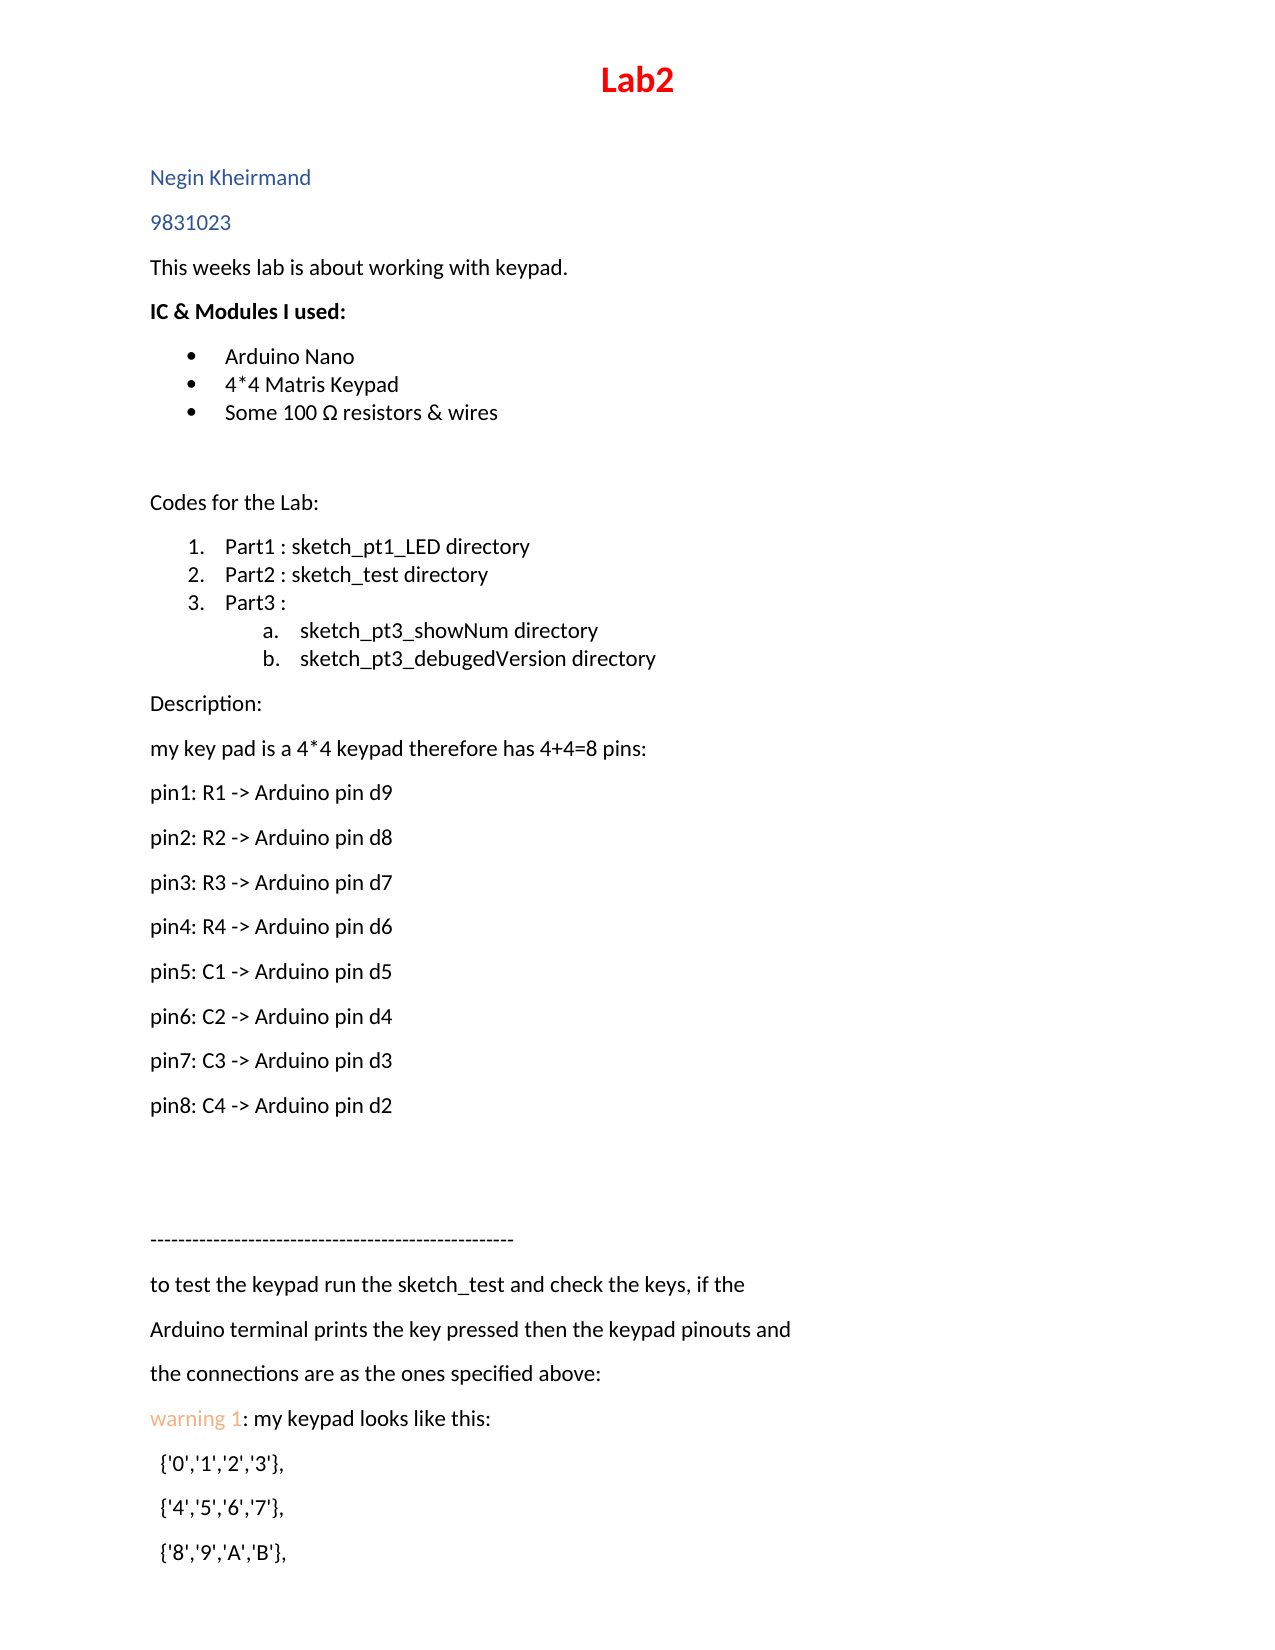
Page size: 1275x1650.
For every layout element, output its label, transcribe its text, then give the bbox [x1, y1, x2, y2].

text {'8','9','A','B'}, [150, 1538, 1125, 1566]
list Part1 : sketch_pt1_LED directory [187, 532, 1125, 560]
text Negin Kheirmand [150, 163, 1125, 191]
text {'0','1','2','3'}, [150, 1449, 1125, 1477]
text Arduino terminal prints the key pressed then the keypad pinouts and [150, 1315, 1125, 1343]
list 4*4 Matris Keypad [187, 370, 1125, 398]
text This weeks lab is about working with keypad. [150, 253, 1125, 281]
text pin5: C1 -> Arduino pin d5 [150, 957, 1125, 985]
text pin3: R3 -> Arduino pin d7 [150, 868, 1125, 896]
text Lab2 [150, 56, 1125, 102]
text pin2: R2 -> Arduino pin d8 [150, 823, 1125, 851]
text the connections are as the ones specified above: [150, 1359, 1125, 1387]
text Description: [150, 689, 1125, 717]
text 9831023 [150, 208, 1125, 236]
text warning 1: my keypad looks like this: [150, 1404, 1125, 1432]
list Arduino Nano [187, 342, 1125, 370]
list sketch_pt3_debugedVersion directory [262, 644, 1125, 672]
list Part2 : sketch_test directory [187, 560, 1125, 588]
text {'4','5','6','7'}, [150, 1493, 1125, 1521]
text pin1: R1 -> Arduino pin d9 [150, 778, 1125, 806]
text pin6: C2 -> Arduino pin d4 [150, 1002, 1125, 1030]
list Part3 : [187, 588, 1125, 616]
list Some 100 Ω resistors & wires [187, 398, 1125, 426]
text my key pad is a 4*4 keypad therefore has 4+4=8 pins: [150, 734, 1125, 762]
text pin4: R4 -> Arduino pin d6 [150, 912, 1125, 941]
text IC & Modules I used: [150, 297, 1125, 326]
text pin8: C4 -> Arduino pin d2 [150, 1091, 1125, 1119]
text pin7: C3 -> Arduino pin d3 [150, 1047, 1125, 1074]
text to test the keypad run the sketch_test and check the keys, if the [150, 1270, 1125, 1298]
text Codes for the Lab: [150, 488, 1125, 516]
text ---------------------------------------------------- [150, 1225, 1125, 1253]
list sketch_pt3_showNum directory [262, 616, 1125, 644]
